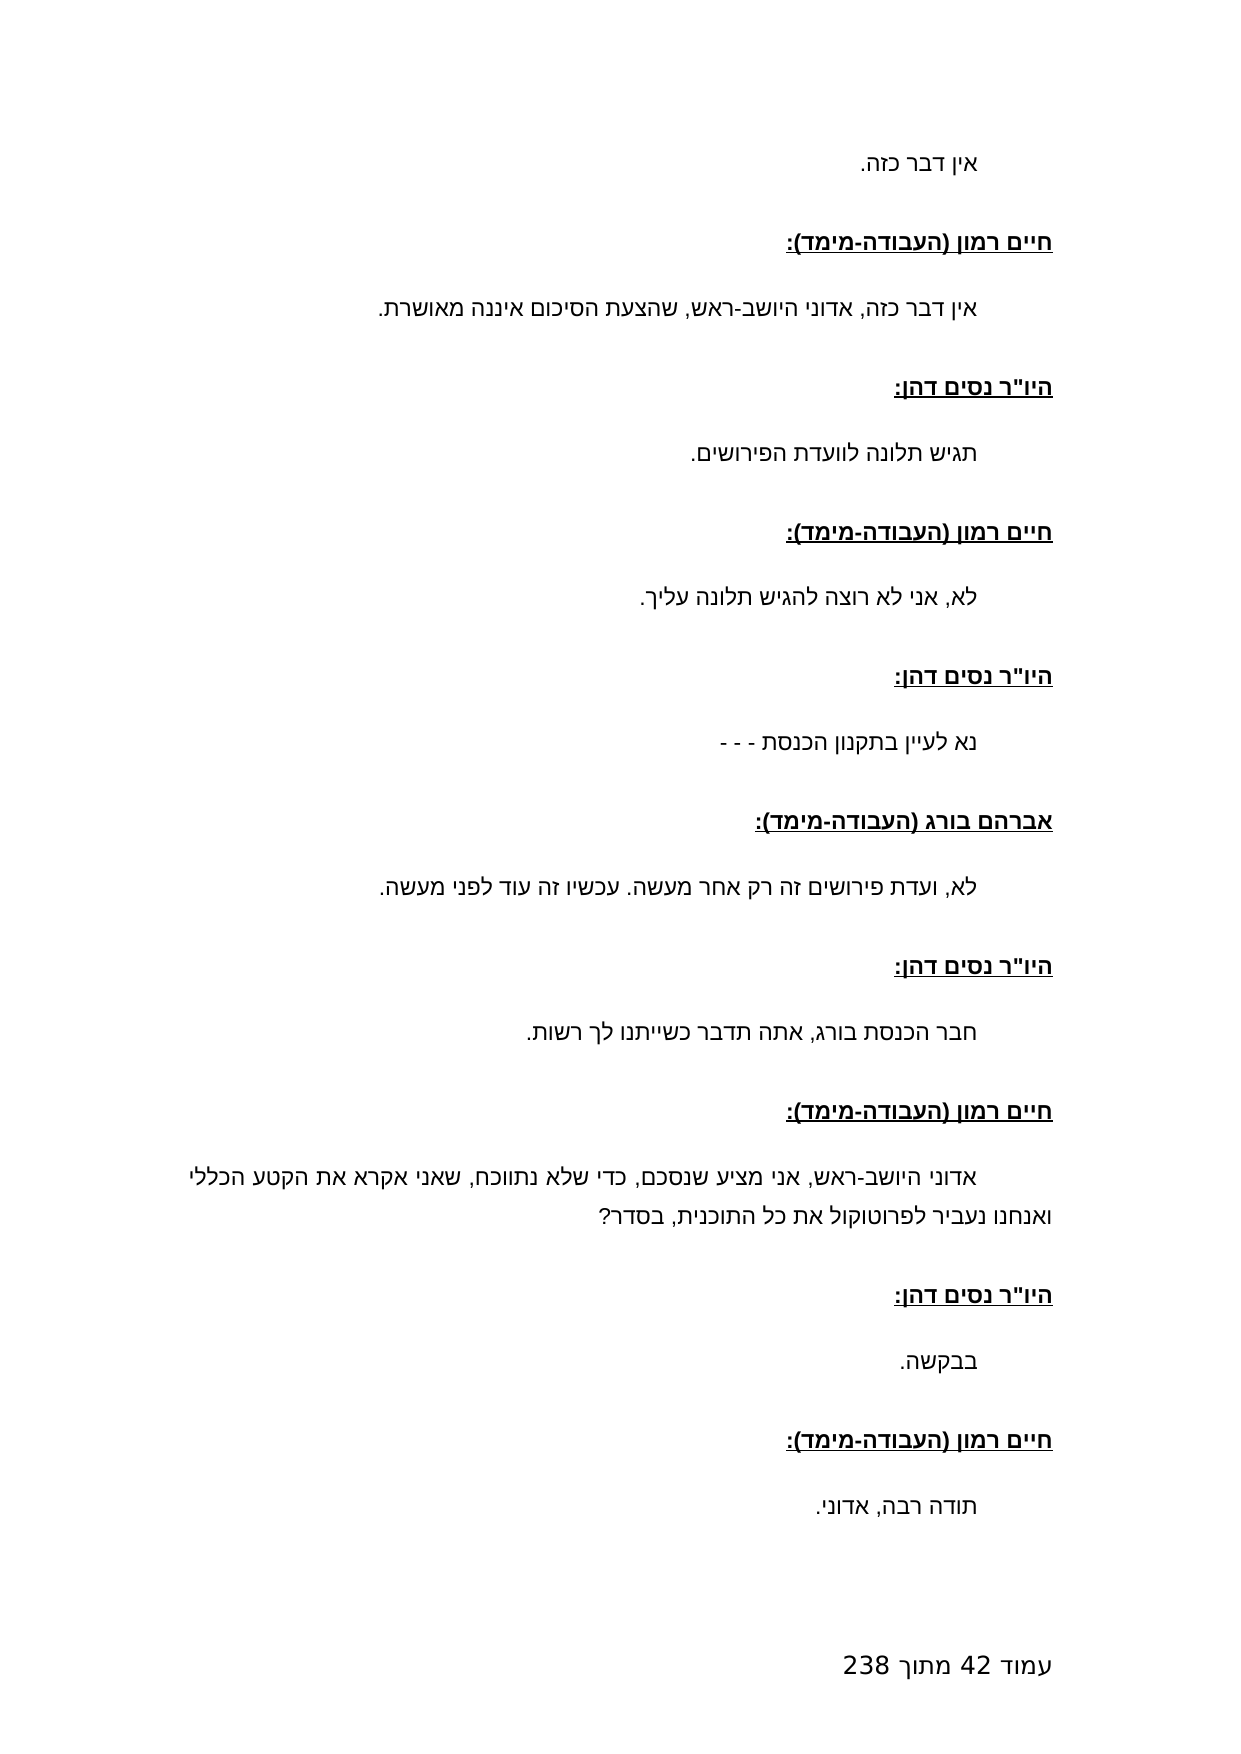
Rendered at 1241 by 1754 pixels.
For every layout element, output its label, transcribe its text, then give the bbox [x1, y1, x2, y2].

text בבקשה. [187, 1348, 1053, 1374]
text אין דבר כזה, אדוני היושב-ראש, שהצעת הסיכום איננה מאושרת. [187, 295, 1053, 321]
text לא, ועדת פירושים זה רק אחר מעשה. עכשיו זה עוד לפני מעשה. [187, 874, 1053, 900]
text היו"ר נסים דהן: [187, 953, 1053, 979]
text נא לעיין בתקנון הכנסת - - - [187, 729, 1053, 756]
text חבר הכנסת בורג, אתה תדבר כשייתנו לך רשות. [187, 1019, 1053, 1045]
text חיים רמון (העבודה-מימד): [187, 518, 1053, 545]
text תגיש תלונה לוועדת הפירושים. [187, 439, 1053, 466]
text היו"ר נסים דהן: [187, 663, 1053, 690]
text חיים רמון (העבודה-מימד): [187, 1098, 1053, 1124]
text היו"ר נסים דהן: [187, 374, 1053, 400]
text היו"ר נסים דהן: [187, 1282, 1053, 1308]
text לא, אני לא רוצה להגיש תלונה עליך. [187, 584, 1053, 611]
text חיים רמון (העבודה-מימד): [187, 229, 1053, 255]
text אין דבר כזה. [187, 150, 1053, 176]
text חיים רמון (העבודה-מימד): [187, 1427, 1053, 1453]
text אברהם בורג (העבודה-מימד): [187, 808, 1053, 834]
text תודה רבה, אדוני. [187, 1493, 1053, 1519]
text אדוני היושב-ראש, אני מציע שנסכם, כדי שלא נתווכח, שאני אקרא את הקטע הכללי ואנחנו נעביר לפרוטוקול את כל התוכנית, בסדר? [187, 1163, 1053, 1229]
